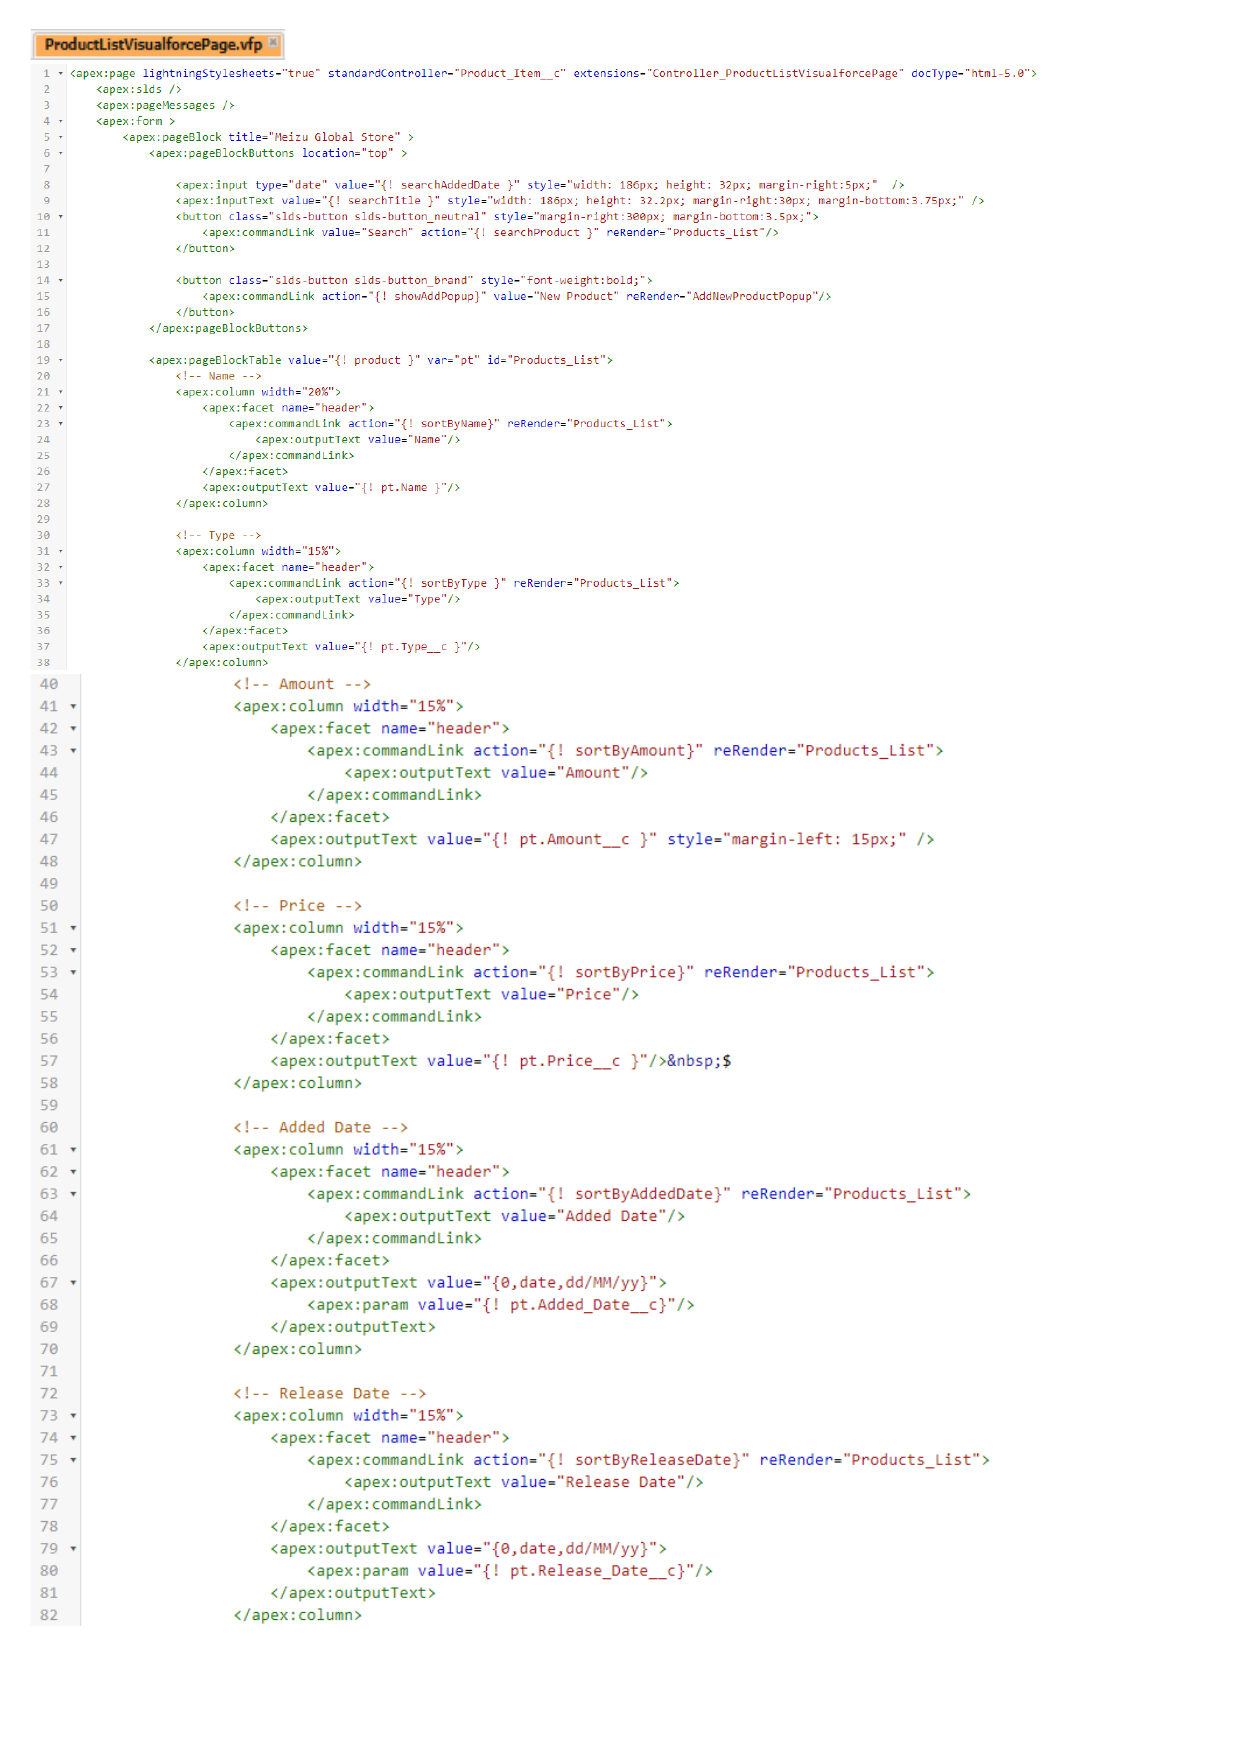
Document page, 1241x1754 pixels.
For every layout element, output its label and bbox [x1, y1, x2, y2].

picture [30, 64, 1040, 670]
picture [30, 29, 286, 60]
picture [30, 674, 1040, 1626]
